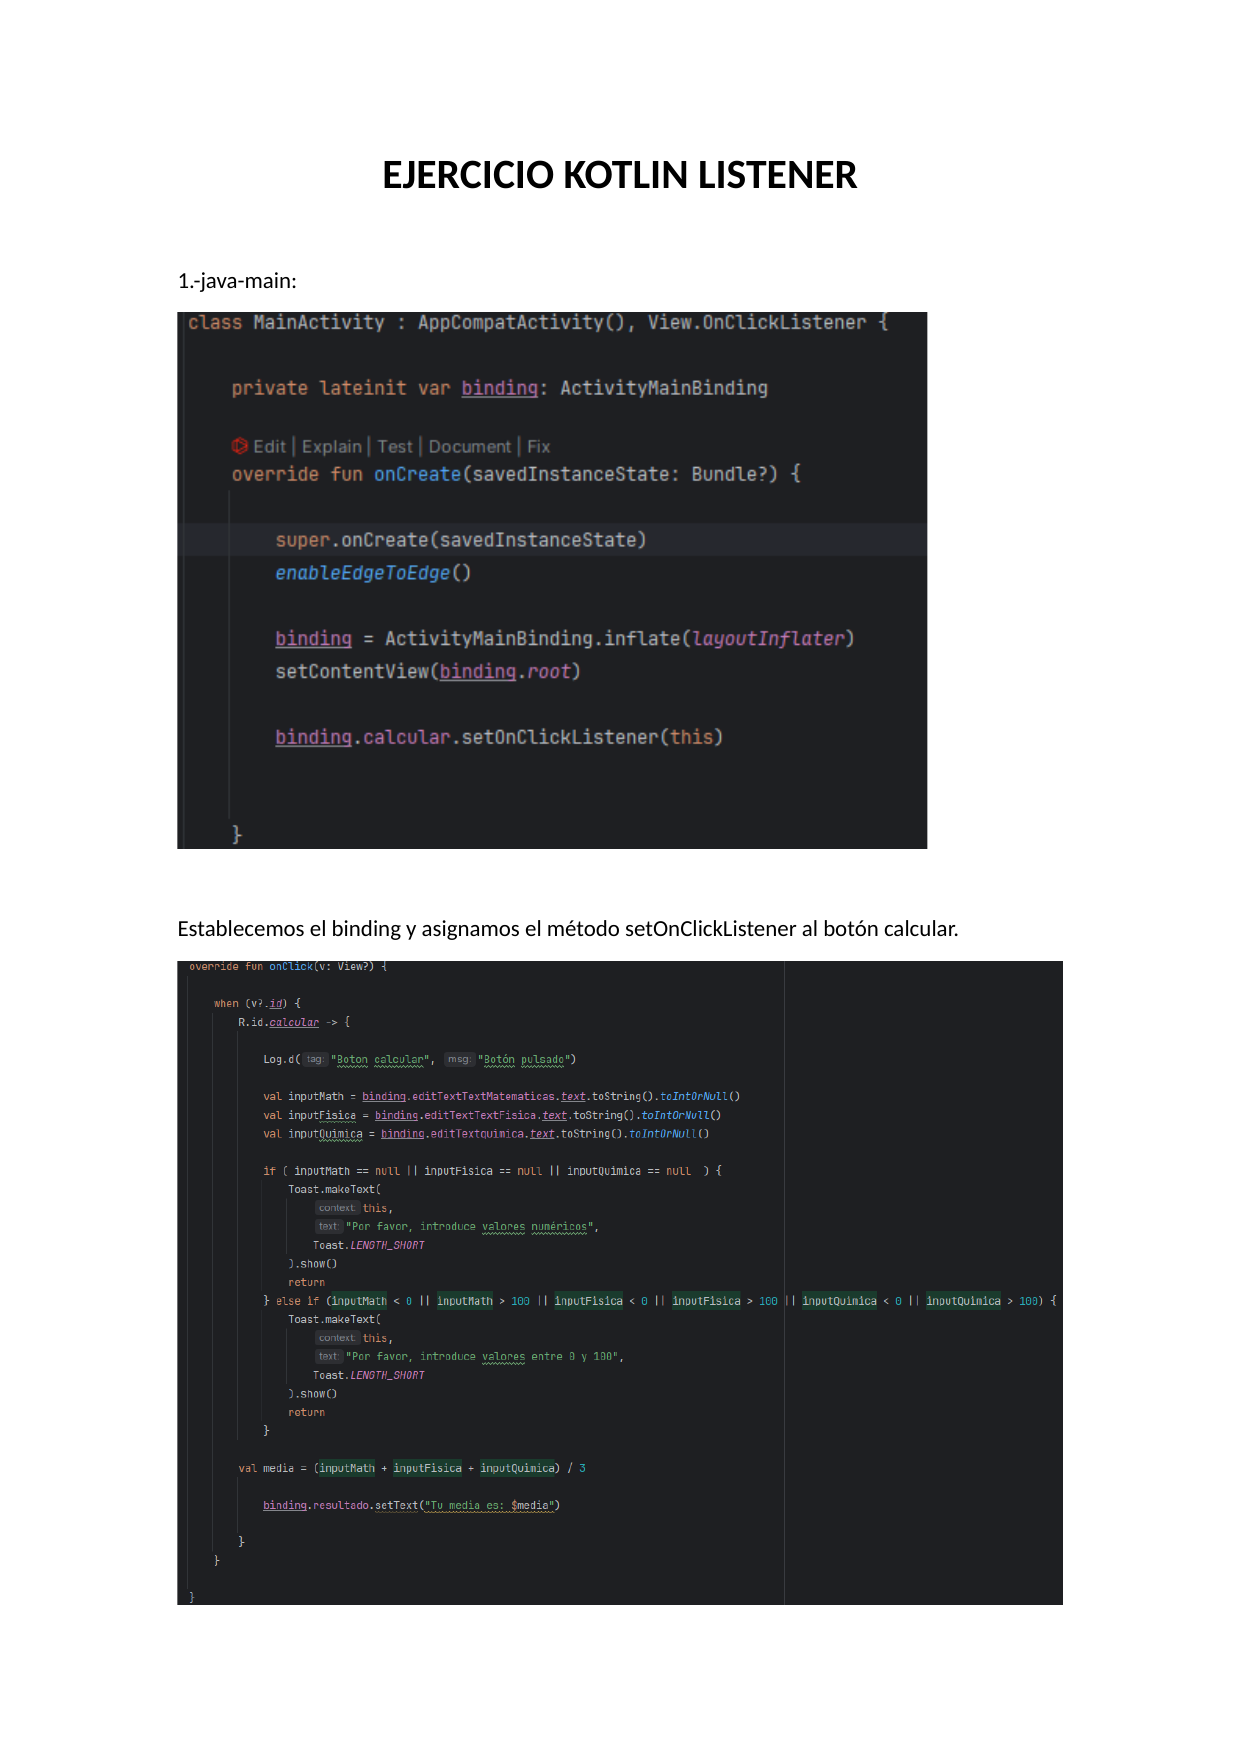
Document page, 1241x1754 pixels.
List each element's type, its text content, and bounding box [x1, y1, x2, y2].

text Establecemos el binding y asignamos el método setOnClickListener al botón calcular. [177, 914, 1063, 943]
text 1.-java-main: [177, 266, 1063, 294]
picture [177, 312, 928, 849]
picture [177, 961, 1063, 1605]
text EJERCICIO KOTLIN LISTENER [177, 148, 1063, 198]
